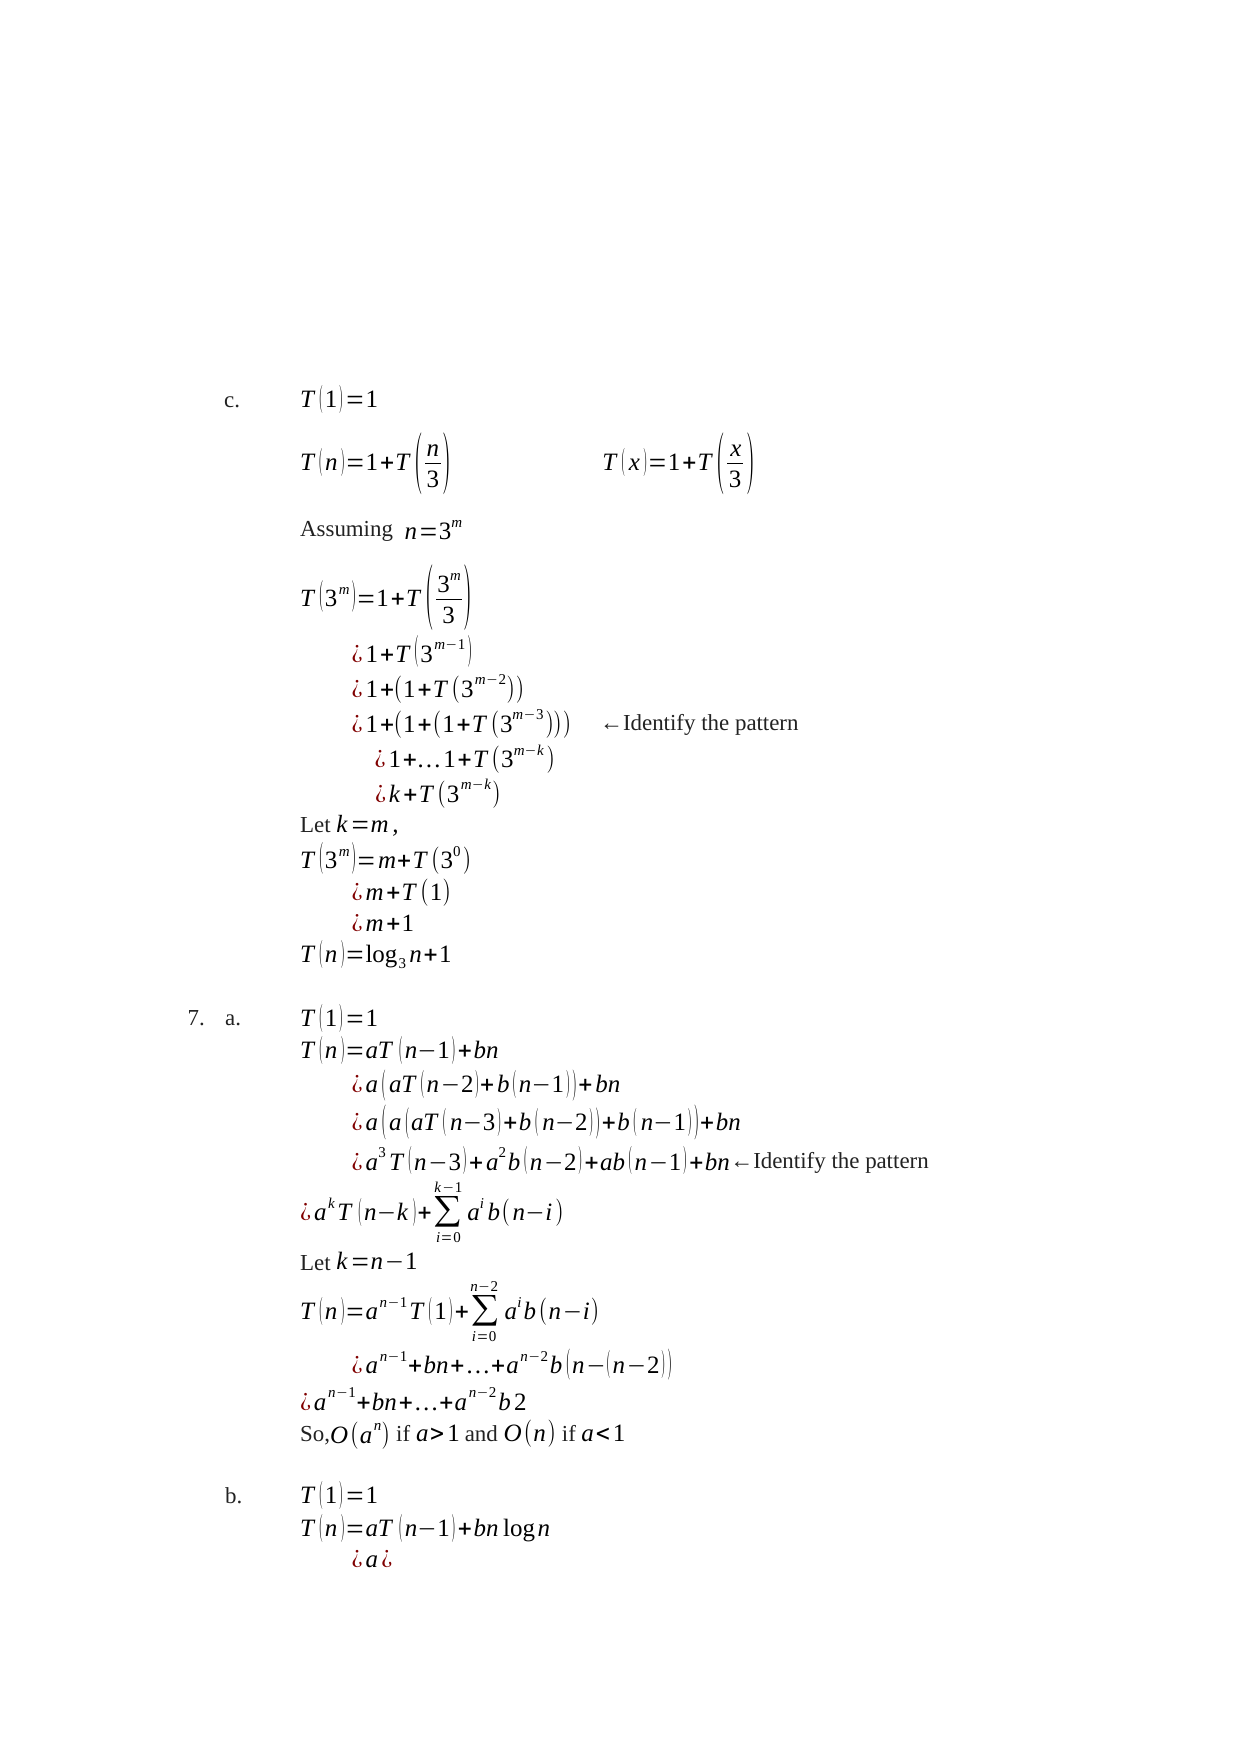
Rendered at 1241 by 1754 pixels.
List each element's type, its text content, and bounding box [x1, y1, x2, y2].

list Let [336, 811, 1090, 838]
list Let [300, 1248, 1090, 1276]
list ←Identify the pattern [300, 706, 1090, 739]
text c. [149, 384, 1090, 415]
list So, if and if [300, 1417, 1090, 1450]
list ←Identify the pattern [300, 1144, 1090, 1176]
text Assuming [300, 513, 1090, 544]
list b. [225, 1480, 1090, 1511]
list a. [187, 1002, 1090, 1033]
